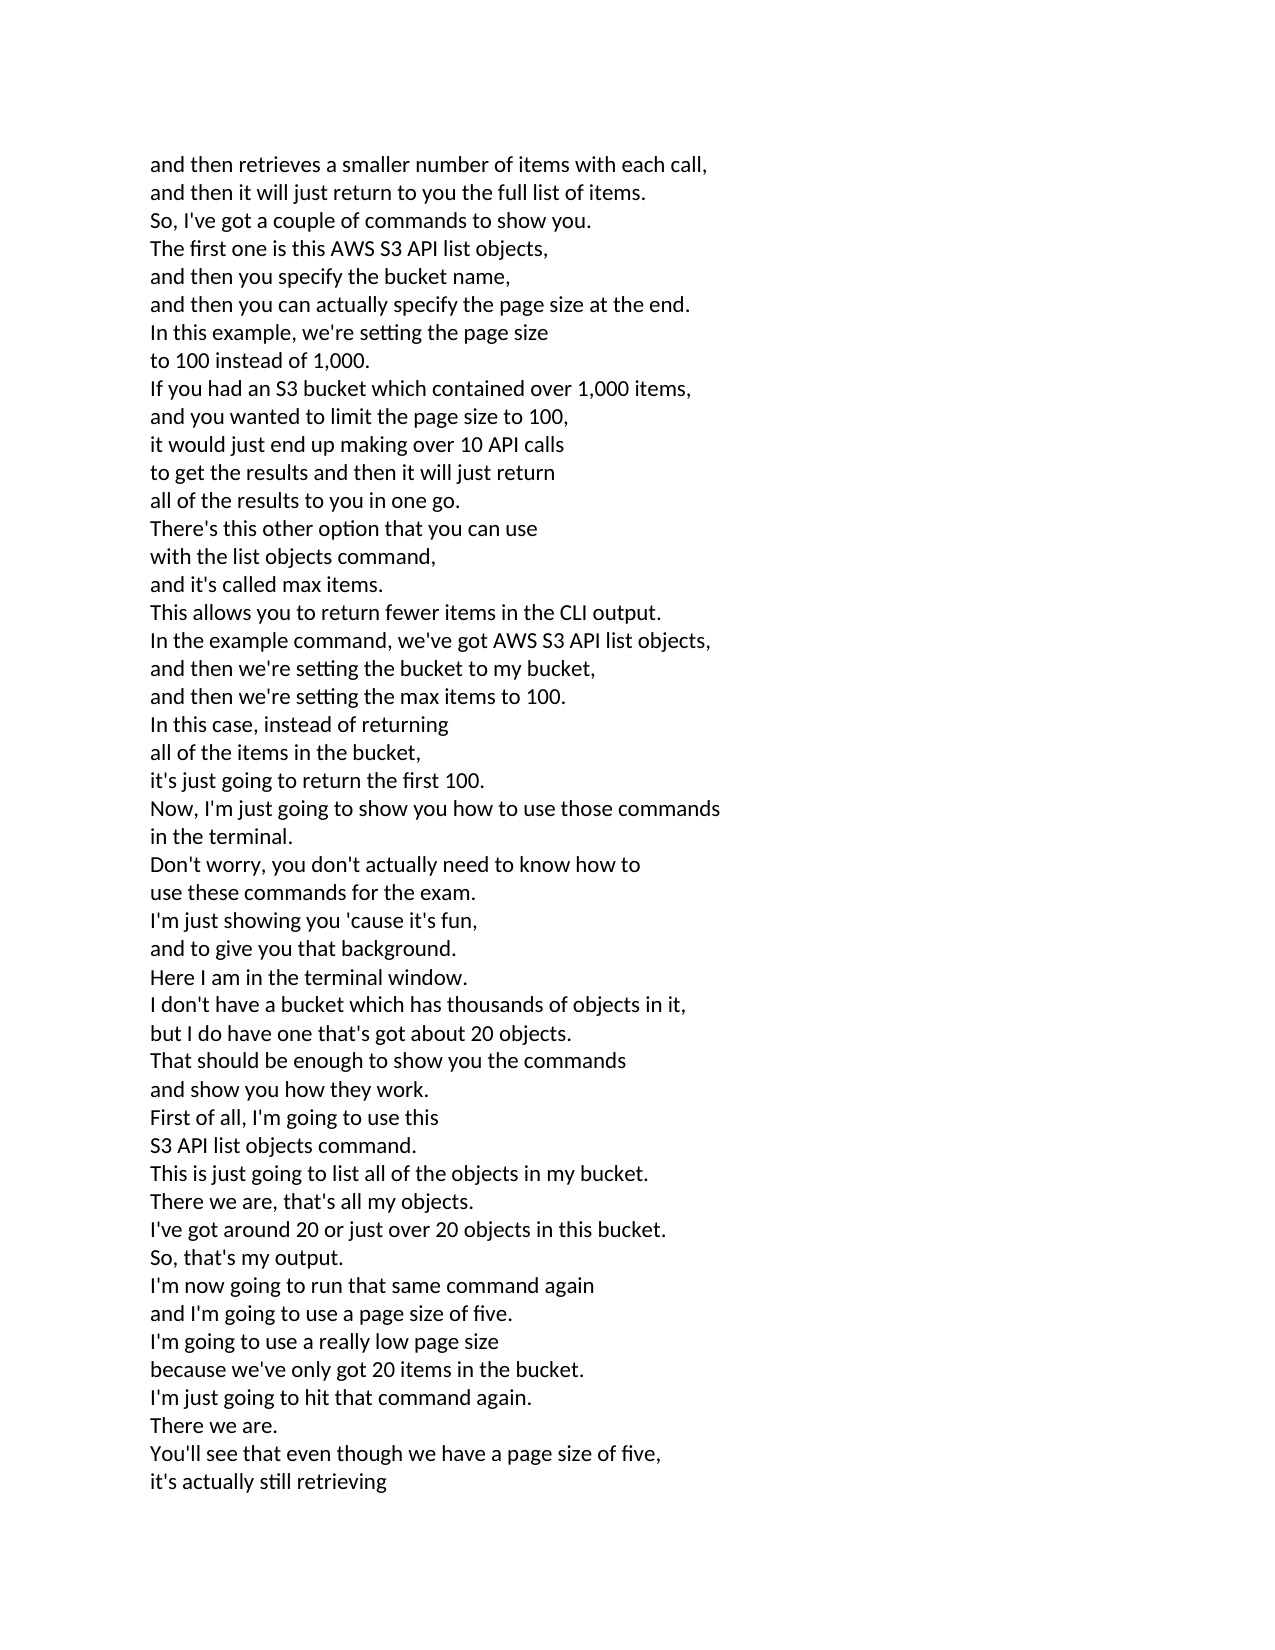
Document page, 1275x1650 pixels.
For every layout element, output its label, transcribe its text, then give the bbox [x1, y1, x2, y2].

text and I'm going to use a page size of five. [150, 1299, 1125, 1327]
text it would just end up making over 10 API calls [150, 430, 1125, 458]
text and show you how they work. [150, 1075, 1125, 1103]
text all of the items in the bucket, [150, 738, 1125, 766]
text In this case, instead of returning [150, 710, 1125, 738]
text and then we're setting the bucket to my bucket, [150, 654, 1125, 682]
text I'm just going to hit that command again. [150, 1383, 1125, 1411]
text because we've only got 20 items in the bucket. [150, 1355, 1125, 1383]
text In this example, we're setting the page size [150, 318, 1125, 346]
text In the example command, we've got AWS S3 API list objects, [150, 626, 1125, 654]
text I'm just showing you 'cause it's fun, [150, 907, 1125, 934]
text That should be enough to show you the commands [150, 1047, 1125, 1075]
text and then retrieves a smaller number of items with each call, [150, 150, 1125, 178]
text and to give you that background. [150, 934, 1125, 963]
text and then we're setting the max items to 100. [150, 682, 1125, 710]
text and then it will just return to you the full list of items. [150, 178, 1125, 206]
text So, that's my output. [150, 1243, 1125, 1271]
text I'm going to use a really low page size [150, 1327, 1125, 1355]
text The first one is this AWS S3 API list objects, [150, 234, 1125, 262]
text So, I've got a couple of commands to show you. [150, 206, 1125, 234]
text it's actually still retrieving [150, 1467, 1125, 1495]
text with the list objects command, [150, 542, 1125, 570]
text it's just going to return the first 100. [150, 766, 1125, 794]
text I'm now going to run that same command again [150, 1271, 1125, 1299]
text Here I am in the terminal window. [150, 963, 1125, 991]
text This is just going to list all of the objects in my bucket. [150, 1159, 1125, 1187]
text all of the results to you in one go. [150, 486, 1125, 514]
text If you had an S3 bucket which contained over 1,000 items, [150, 374, 1125, 402]
text You'll see that even though we have a page size of five, [150, 1439, 1125, 1467]
text First of all, I'm going to use this [150, 1103, 1125, 1131]
text There we are. [150, 1411, 1125, 1439]
text This allows you to return fewer items in the CLI output. [150, 598, 1125, 626]
text but I do have one that's got about 20 objects. [150, 1019, 1125, 1047]
text Now, I'm just going to show you how to use those commands [150, 794, 1125, 822]
text and it's called max items. [150, 570, 1125, 598]
text and then you specify the bucket name, [150, 262, 1125, 290]
text to 100 instead of 1,000. [150, 346, 1125, 374]
text There we are, that's all my objects. [150, 1187, 1125, 1215]
text I don't have a bucket which has thousands of objects in it, [150, 991, 1125, 1019]
text I've got around 20 or just over 20 objects in this bucket. [150, 1215, 1125, 1243]
text and then you can actually specify the page size at the end. [150, 290, 1125, 318]
text S3 API list objects command. [150, 1131, 1125, 1159]
text to get the results and then it will just return [150, 458, 1125, 486]
text in the terminal. [150, 822, 1125, 851]
text use these commands for the exam. [150, 878, 1125, 907]
text and you wanted to limit the page size to 100, [150, 402, 1125, 430]
text Don't worry, you don't actually need to know how to [150, 851, 1125, 878]
text There's this other option that you can use [150, 514, 1125, 542]
